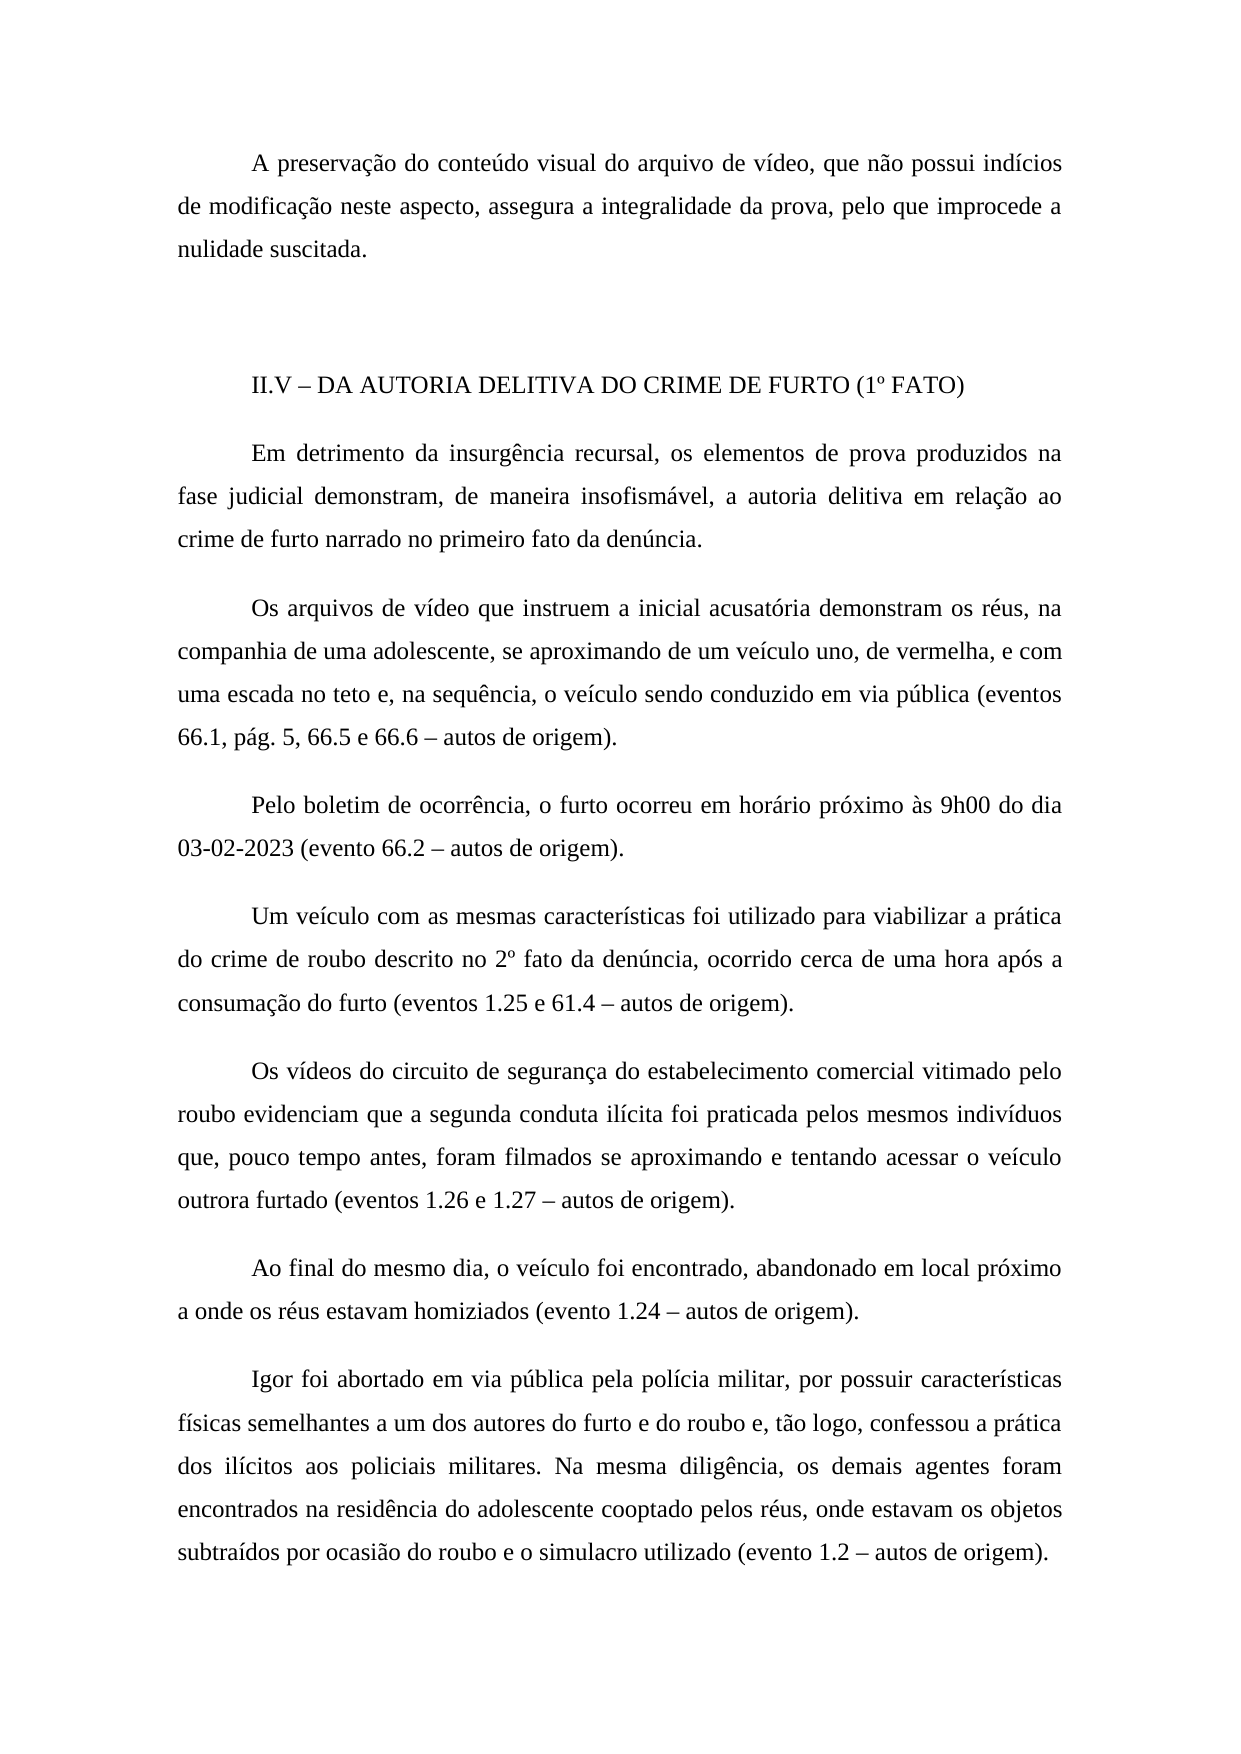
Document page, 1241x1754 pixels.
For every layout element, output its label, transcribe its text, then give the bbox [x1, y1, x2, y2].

list Ao final do mesmo dia, o veículo foi encontrado, abandonado em local próximo a onde os réus estavam homiziados (evento 1.24 – autos de origem). [177, 1253, 1063, 1325]
list Os vídeos do circuito de segurança do estabelecimento comercial vitimado pelo roubo evidenciam que a segunda conduta ilícita foi praticada pelos mesmos indivíduos que, pouco tempo antes, foram filmados se aproximando e tentando acessar o veículo outrora furtado (eventos 1.26 e 1.27 – autos de origem). [177, 1056, 1063, 1214]
list Igor foi abortado em via pública pela polícia militar, por possuir características físicas semelhantes a um dos autores do furto e do roubo e, tão logo, confessou a prática dos ilícitos aos policiais militares. Na mesma diligência, os demais agentes foram encontrados na residência do adolescente cooptado pelos réus, onde estavam os objetos subtraídos por ocasião do roubo e o simulacro utilizado (evento 1.2 – autos de origem). [177, 1364, 1063, 1566]
list Pelo boletim de ocorrência, o furto ocorreu em horário próximo às 9h00 do dia 03-02-2023 (evento 66.2 – autos de origem). [177, 790, 1063, 862]
list Em detrimento da insurgência recursal, os elementos de prova produzidos na fase judicial demonstram, de maneira insofismável, a autoria delitiva em relação ao crime de furto narrado no primeiro fato da denúncia. [177, 438, 1063, 553]
list II.V – DA AUTORIA DELITIVA DO CRIME DE FURTO (1º FATO) [177, 370, 1063, 399]
list A preservação do conteúdo visual do arquivo de vídeo, que não possui indícios de modificação neste aspecto, assegura a integralidade da prova, pelo que improcede a nulidade suscitada. [177, 148, 1063, 263]
list Os arquivos de vídeo que instruem a inicial acusatória demonstram os réus, na companhia de uma adolescente, se aproximando de um veículo uno, de vermelha, e com uma escada no teto e, na sequência, o veículo sendo conduzido em via pública (eventos 66.1, pág. 5, 66.5 e 66.6 – autos de origem). [177, 593, 1063, 751]
list Um veículo com as mesmas características foi utilizado para viabilizar a prática do crime de roubo descrito no 2º fato da denúncia, ocorrido cerca de uma hora após a consumação do furto (eventos 1.25 e 61.4 – autos de origem). [177, 901, 1063, 1016]
